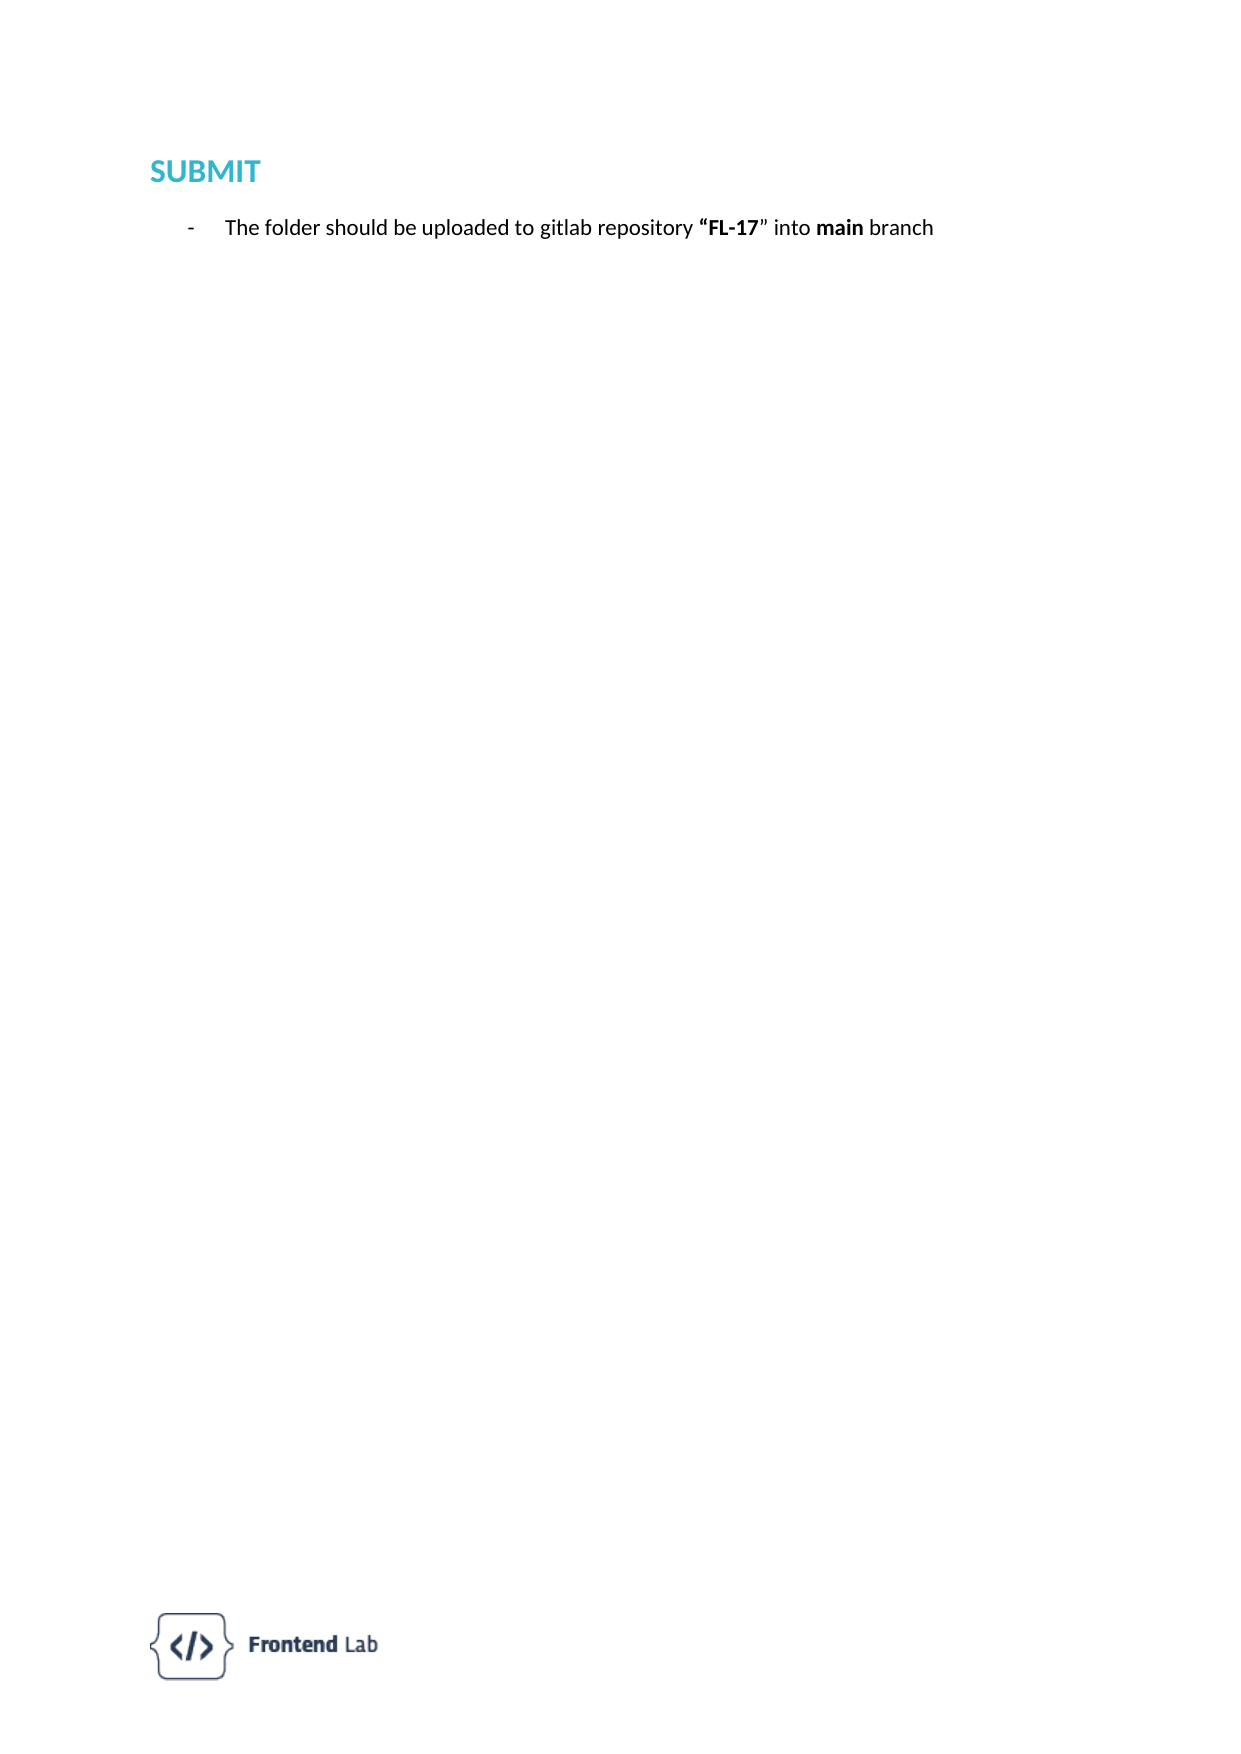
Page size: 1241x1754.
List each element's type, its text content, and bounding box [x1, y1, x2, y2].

list The folder should be uploaded to gitlab repository “FL-17” into main branch [187, 209, 1090, 241]
subtitle SUBMIT [150, 150, 1090, 191]
picture [150, 1613, 380, 1681]
